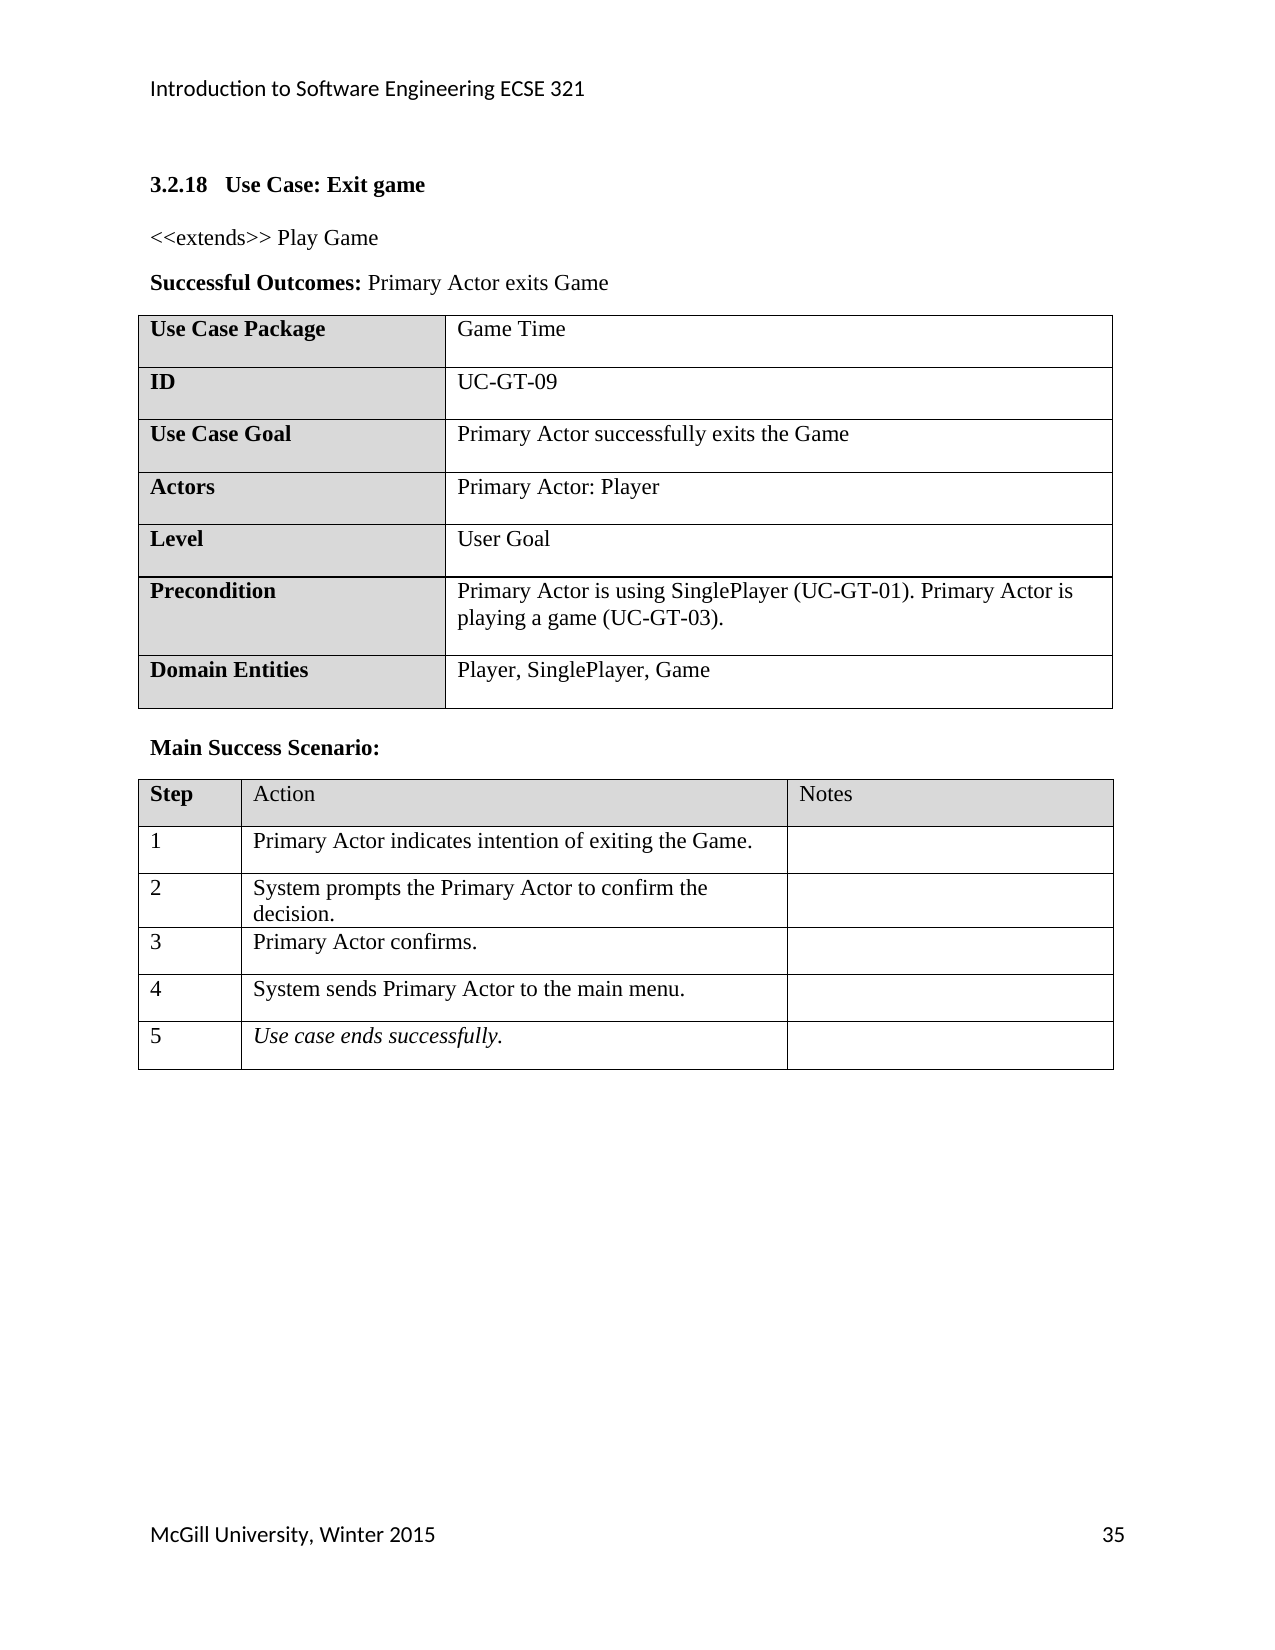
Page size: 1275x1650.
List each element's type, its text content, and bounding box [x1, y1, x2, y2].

table_cell Primary Actor indicates intention of exiting the Game. [242, 827, 787, 873]
table_cell Level [139, 525, 445, 576]
text Main Success Scenario: [150, 734, 1125, 760]
table_cell Primary Actor is using SinglePlayer (UC-GT-01). Primary Actor is playing a game (UC-GT-03). [446, 578, 1112, 655]
table_cell Domain Entities [139, 656, 445, 708]
table_header Action [242, 780, 787, 826]
table_cell [788, 1022, 1113, 1068]
table_cell ID [139, 368, 445, 419]
table_cell 1 [139, 827, 241, 873]
table_cell System sends Primary Actor to the main menu. [242, 975, 787, 1021]
table_cell 3 [139, 928, 241, 974]
table_cell 2 [139, 874, 241, 927]
text Successful Outcomes: Primary Actor exits Game [150, 269, 1125, 296]
table_cell [788, 928, 1113, 974]
table_header Use Case Package [139, 316, 445, 367]
table_header Notes [788, 780, 1113, 826]
table_cell 5 [139, 1022, 241, 1068]
table_cell Precondition [139, 578, 445, 655]
table_cell Primary Actor confirms. [242, 928, 787, 974]
table_cell Primary Actor: Player [446, 473, 1112, 524]
table_cell [788, 975, 1113, 1021]
table_header Game Time [446, 316, 1112, 367]
table_cell Primary Actor successfully exits the Game [446, 420, 1112, 472]
table_cell Use Case Goal [139, 420, 445, 472]
table_cell System prompts the Primary Actor to confirm the decision. [242, 874, 787, 927]
subtitle Use Case: Exit game [150, 171, 1125, 197]
table_header Step [139, 780, 241, 826]
table_cell Use case ends successfully. [242, 1022, 787, 1068]
table_cell Player, SinglePlayer, Game [446, 656, 1112, 708]
table_cell Actors [139, 473, 445, 524]
table_cell User Goal [446, 525, 1112, 576]
table_cell UC-GT-09 [446, 368, 1112, 419]
table_cell [788, 827, 1113, 873]
text <<extends>> Play Game [150, 224, 1125, 251]
table_cell [788, 874, 1113, 927]
table_cell 4 [139, 975, 241, 1021]
